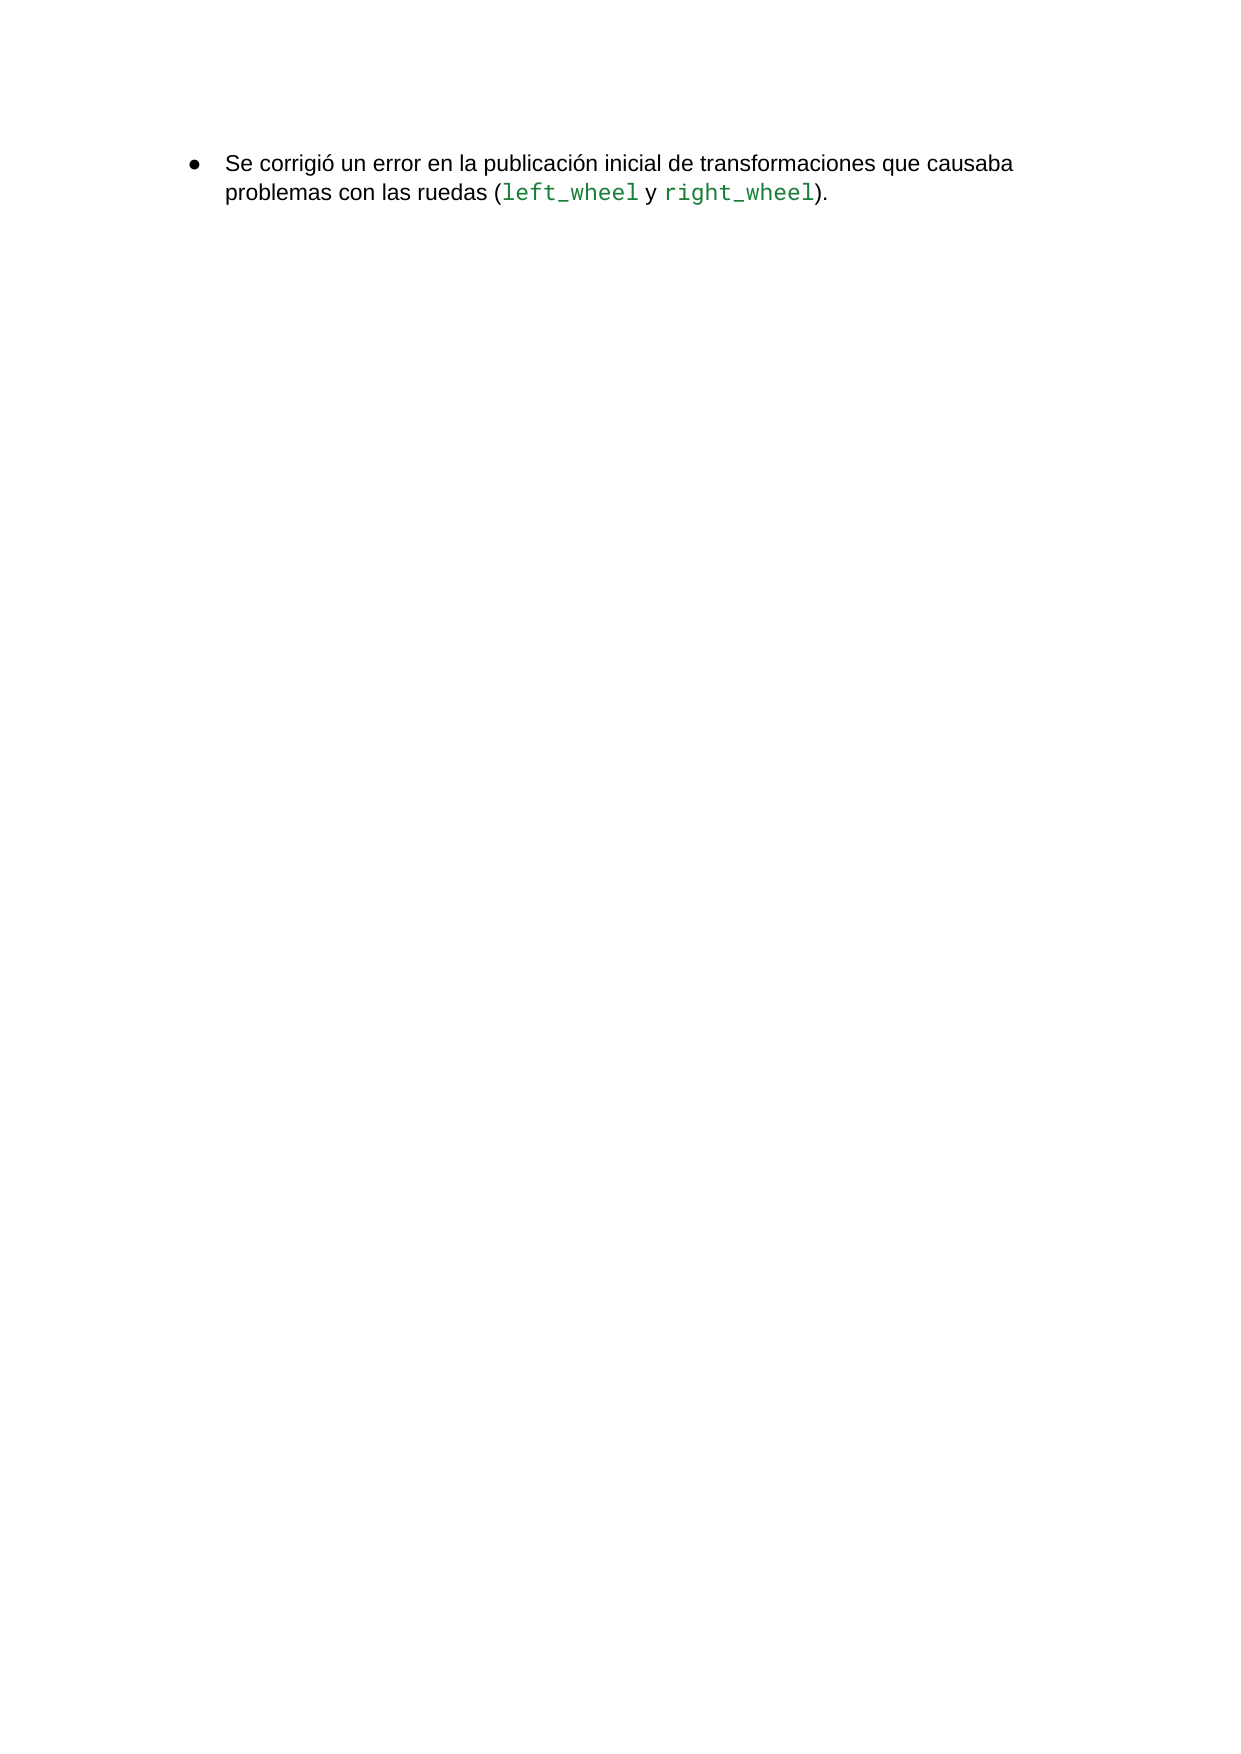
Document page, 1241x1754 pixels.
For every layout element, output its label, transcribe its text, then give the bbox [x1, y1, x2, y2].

list Se corrigió un error en la publicación inicial de transformaciones que causaba problemas con las ruedas (left_wheel y right_wheel). [187, 150, 1090, 207]
